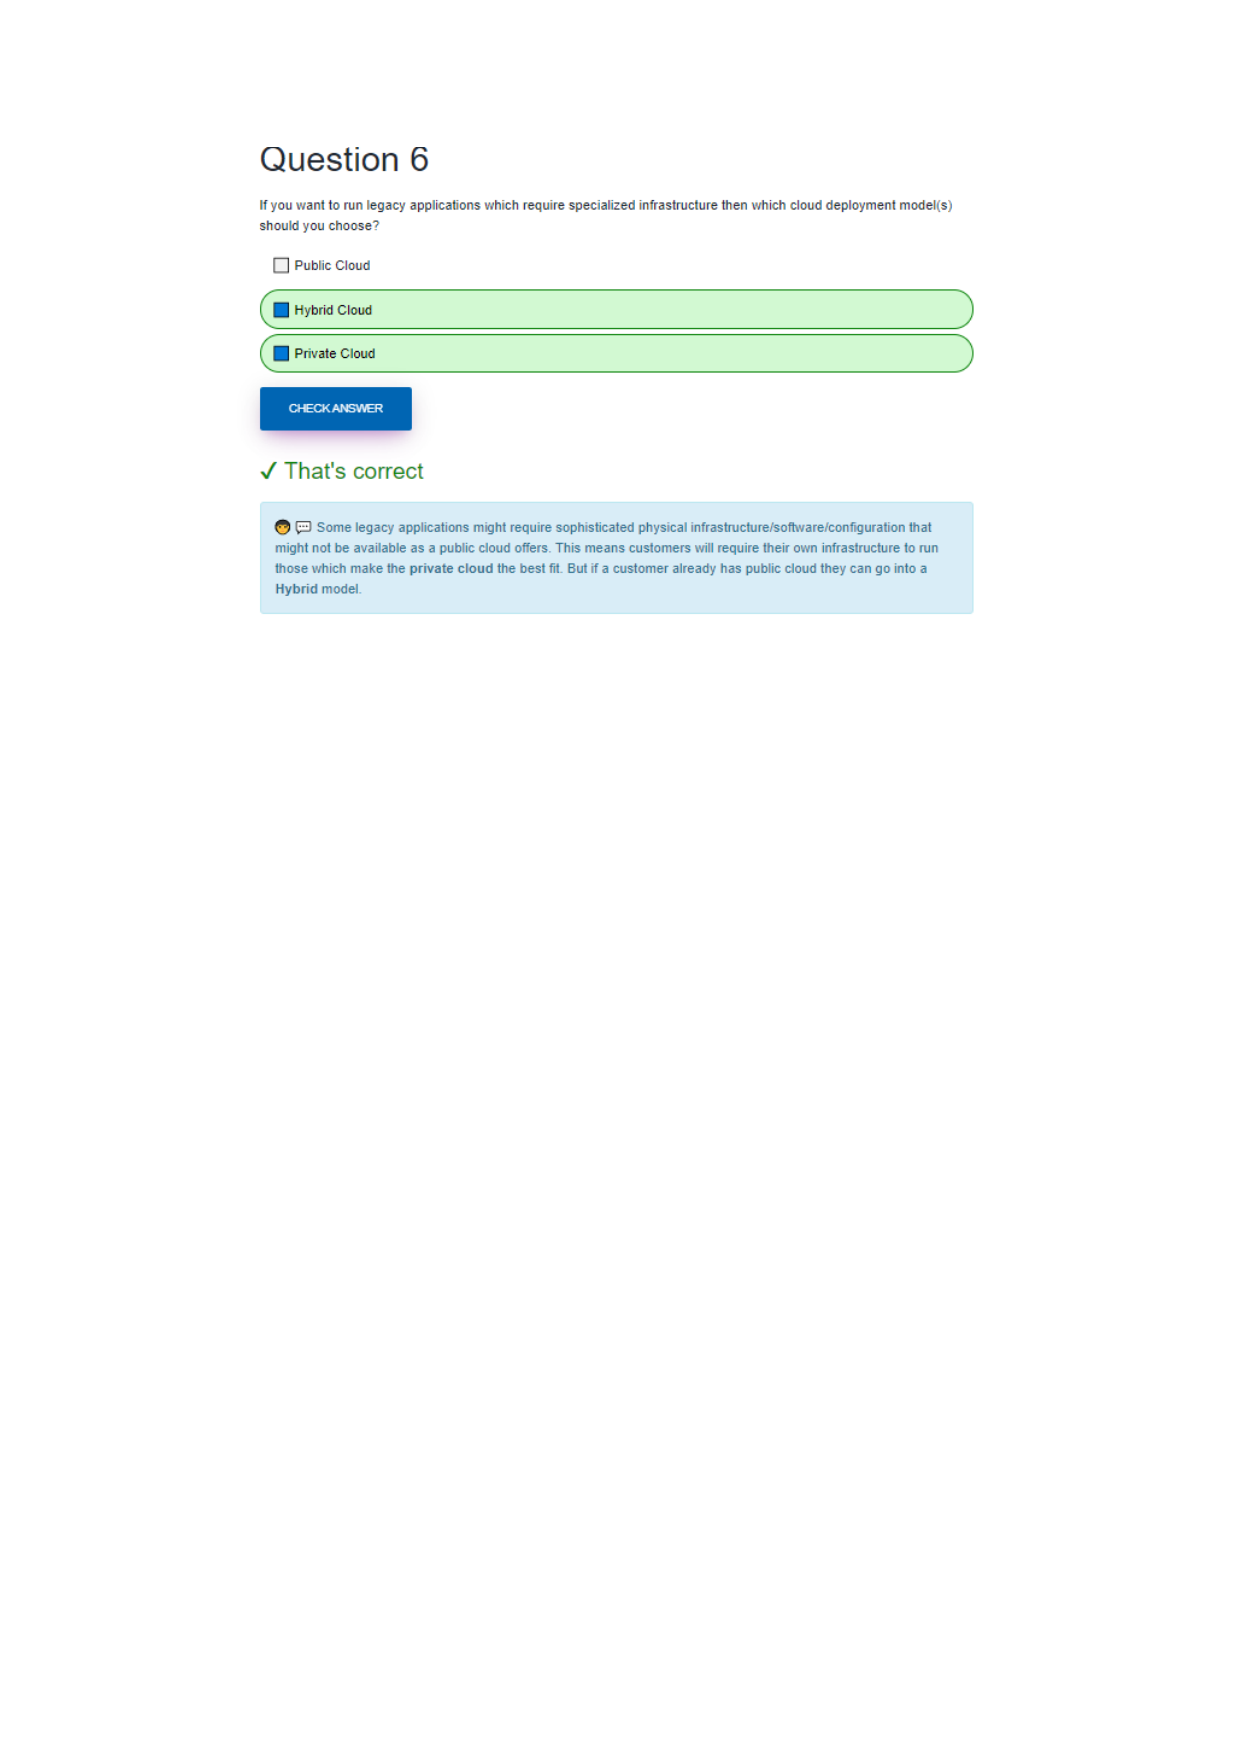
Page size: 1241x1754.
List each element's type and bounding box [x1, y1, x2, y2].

picture [177, 147, 1063, 631]
